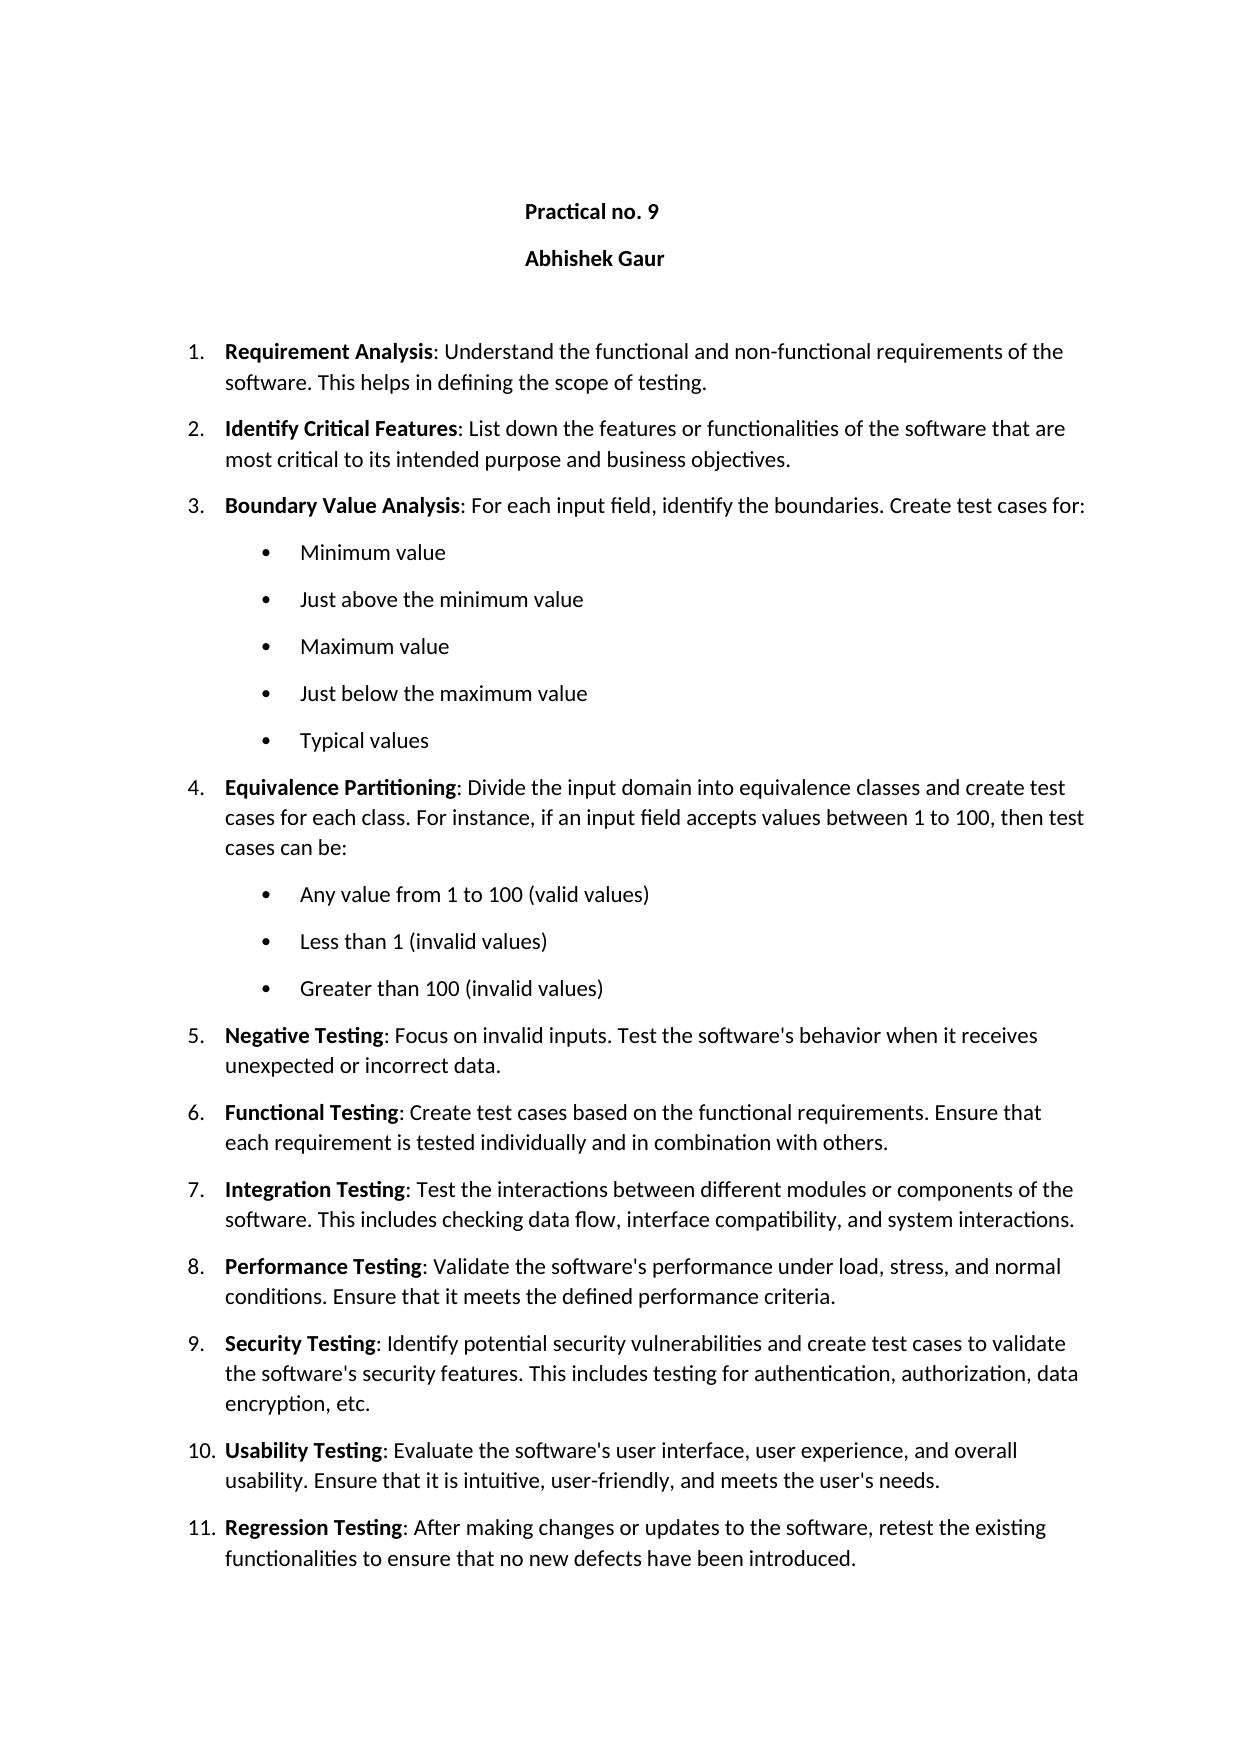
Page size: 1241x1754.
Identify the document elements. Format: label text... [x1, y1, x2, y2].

list Security Testing: Identify potential security vulnerabilities and create test cases to validate the software's security features. This includes testing for authentication, authorization, data encryption, etc. [187, 1329, 1090, 1418]
list Minimum value [262, 538, 1090, 567]
list Just above the minimum value [262, 585, 1090, 613]
list Boundary Value Analysis: For each input field, identify the boundaries. Create test cases for: [187, 492, 1090, 520]
list Any value from 1 to 100 (valid values) [262, 880, 1090, 908]
list Usability Testing: Evaluate the software's user interface, user experience, and overall usability. Ensure that it is intuitive, user-friendly, and meets the user's needs. [187, 1436, 1090, 1495]
list Regression Testing: After making changes or updates to the software, retest the existing functionalities to ensure that no new defects have been introduced. [187, 1513, 1090, 1572]
list Typical values [262, 726, 1090, 754]
list Less than 1 (invalid values) [262, 927, 1090, 955]
text Practical no. 9 [525, 197, 1090, 225]
list Identify Critical Features: List down the features or functionalities of the software that are most critical to its intended purpose and business objectives. [187, 414, 1090, 473]
list Negative Testing: Focus on invalid inputs. Test the software's behavior when it receives unexpected or incorrect data. [187, 1021, 1090, 1079]
list Performance Testing: Validate the software's performance under load, stress, and normal conditions. Ensure that it meets the defined performance criteria. [187, 1252, 1090, 1310]
list Just below the maximum value [262, 679, 1090, 707]
list Integration Testing: Test the interactions between different modules or components of the software. This includes checking data flow, interface compatibility, and system interactions. [187, 1175, 1090, 1233]
list Requirement Analysis: Understand the functional and non-functional requirements of the software. This helps in defining the scope of testing. [187, 337, 1090, 396]
list Greater than 100 (invalid values) [262, 974, 1090, 1002]
list Maximum value [262, 632, 1090, 660]
list Functional Testing: Create test cases based on the functional requirements. Ensure that each requirement is tested individually and in combination with others. [187, 1098, 1090, 1156]
list Equivalence Partitioning: Divide the input domain into equivalence classes and create test cases for each class. For instance, if an input field accepts values between 1 to 100, then test cases can be: [187, 773, 1090, 861]
text Abhishek Gaur [525, 244, 1090, 272]
